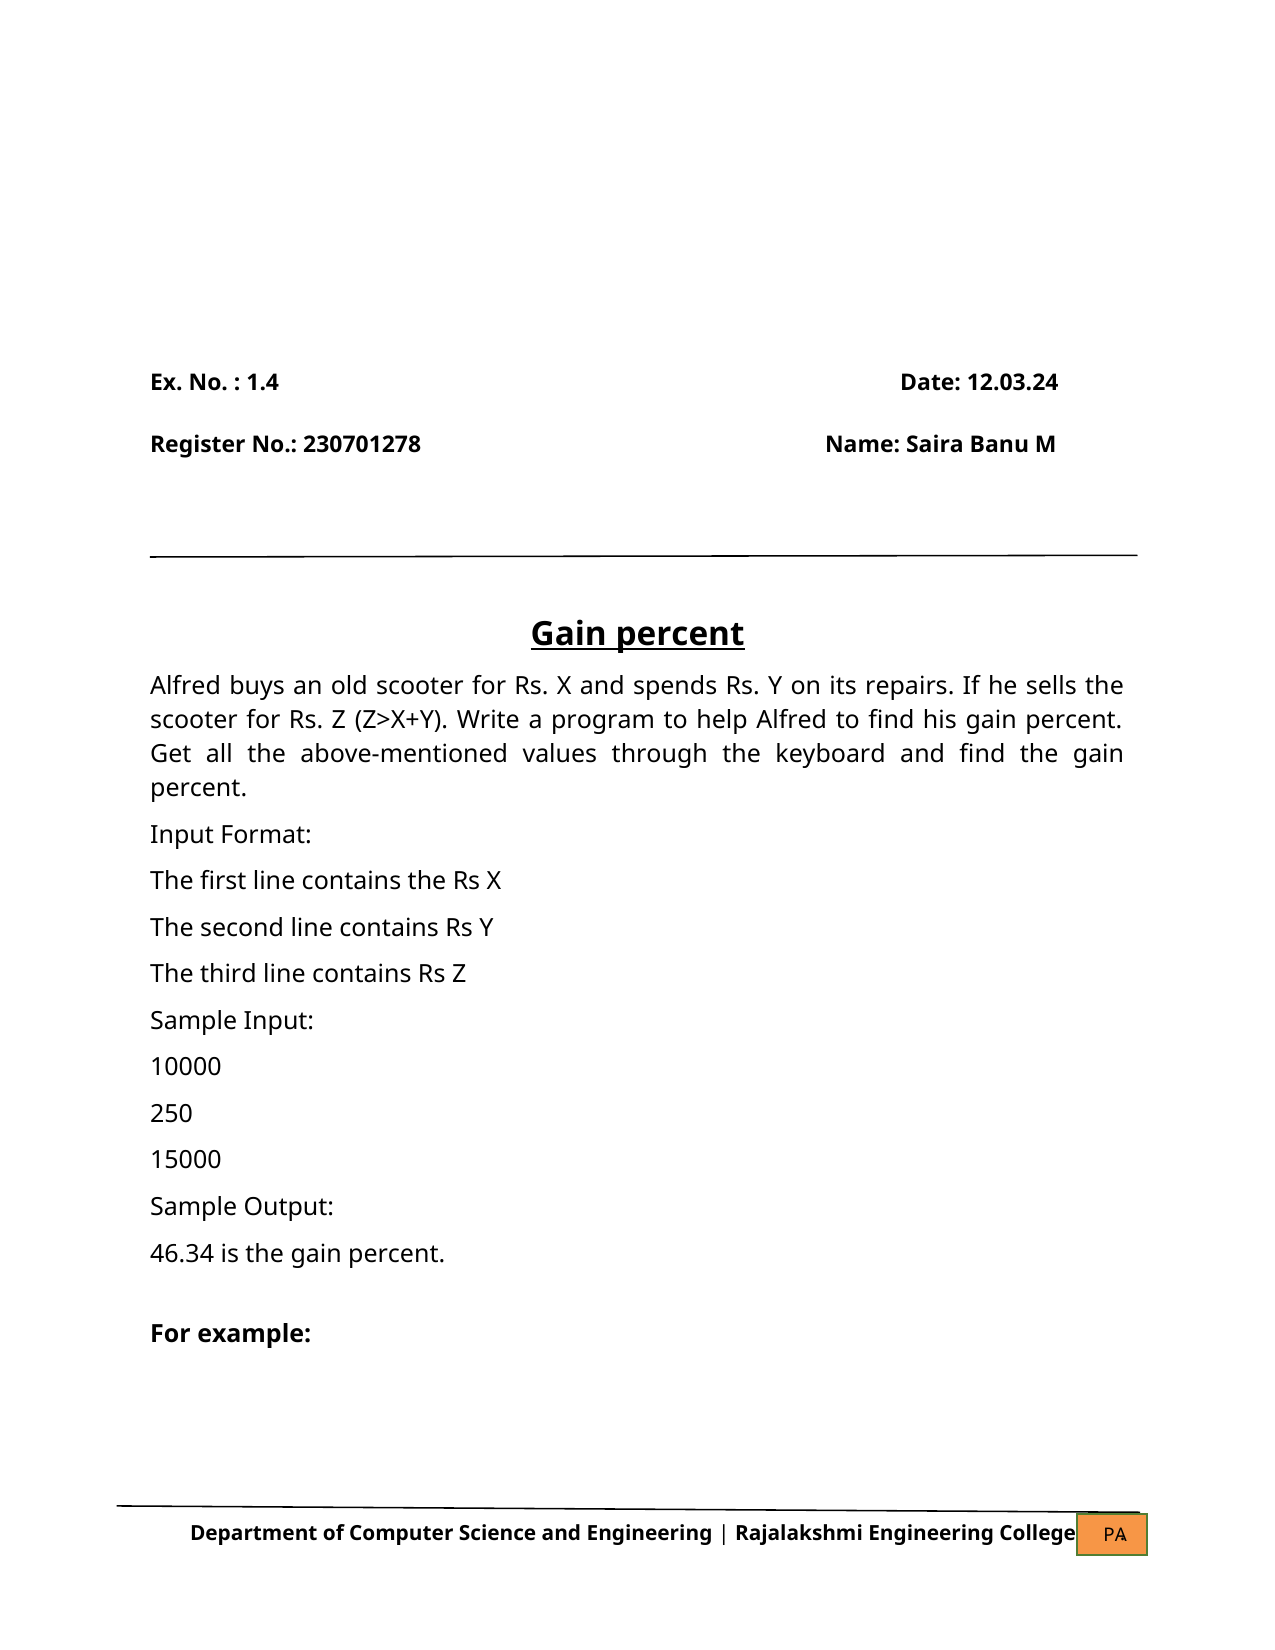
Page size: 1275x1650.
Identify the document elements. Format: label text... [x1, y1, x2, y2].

text 15000 [150, 1142, 1125, 1176]
text 46.34 is the gain percent. [150, 1235, 1125, 1269]
text Gain percent [150, 609, 1125, 655]
text The first line contains the Rs X [150, 863, 1125, 897]
text The second line contains Rs Y [150, 909, 1125, 943]
text 250 [150, 1096, 1125, 1130]
text Alfred buys an old scooter for Rs. X and spends Rs. Y on its repairs. If he sells the scooter for Rs. Z (Z>X+Y). Write a program to help Alfred to find his gain percent. Get all the above-mentioned values through the keyboard and find the gain percent. [150, 667, 1125, 804]
text Ex. No. : 1.4 Date: 12.03.24 [150, 365, 1125, 397]
text Input Format: [150, 816, 1125, 850]
text 10000 [150, 1049, 1125, 1083]
text For example: [150, 1316, 1125, 1350]
text The third line contains Rs Z [150, 956, 1125, 990]
text Sample Output: [150, 1189, 1125, 1223]
text Sample Input: [150, 1002, 1125, 1037]
text Register No.: 230701278 Name: Saira Banu M [150, 428, 1125, 459]
